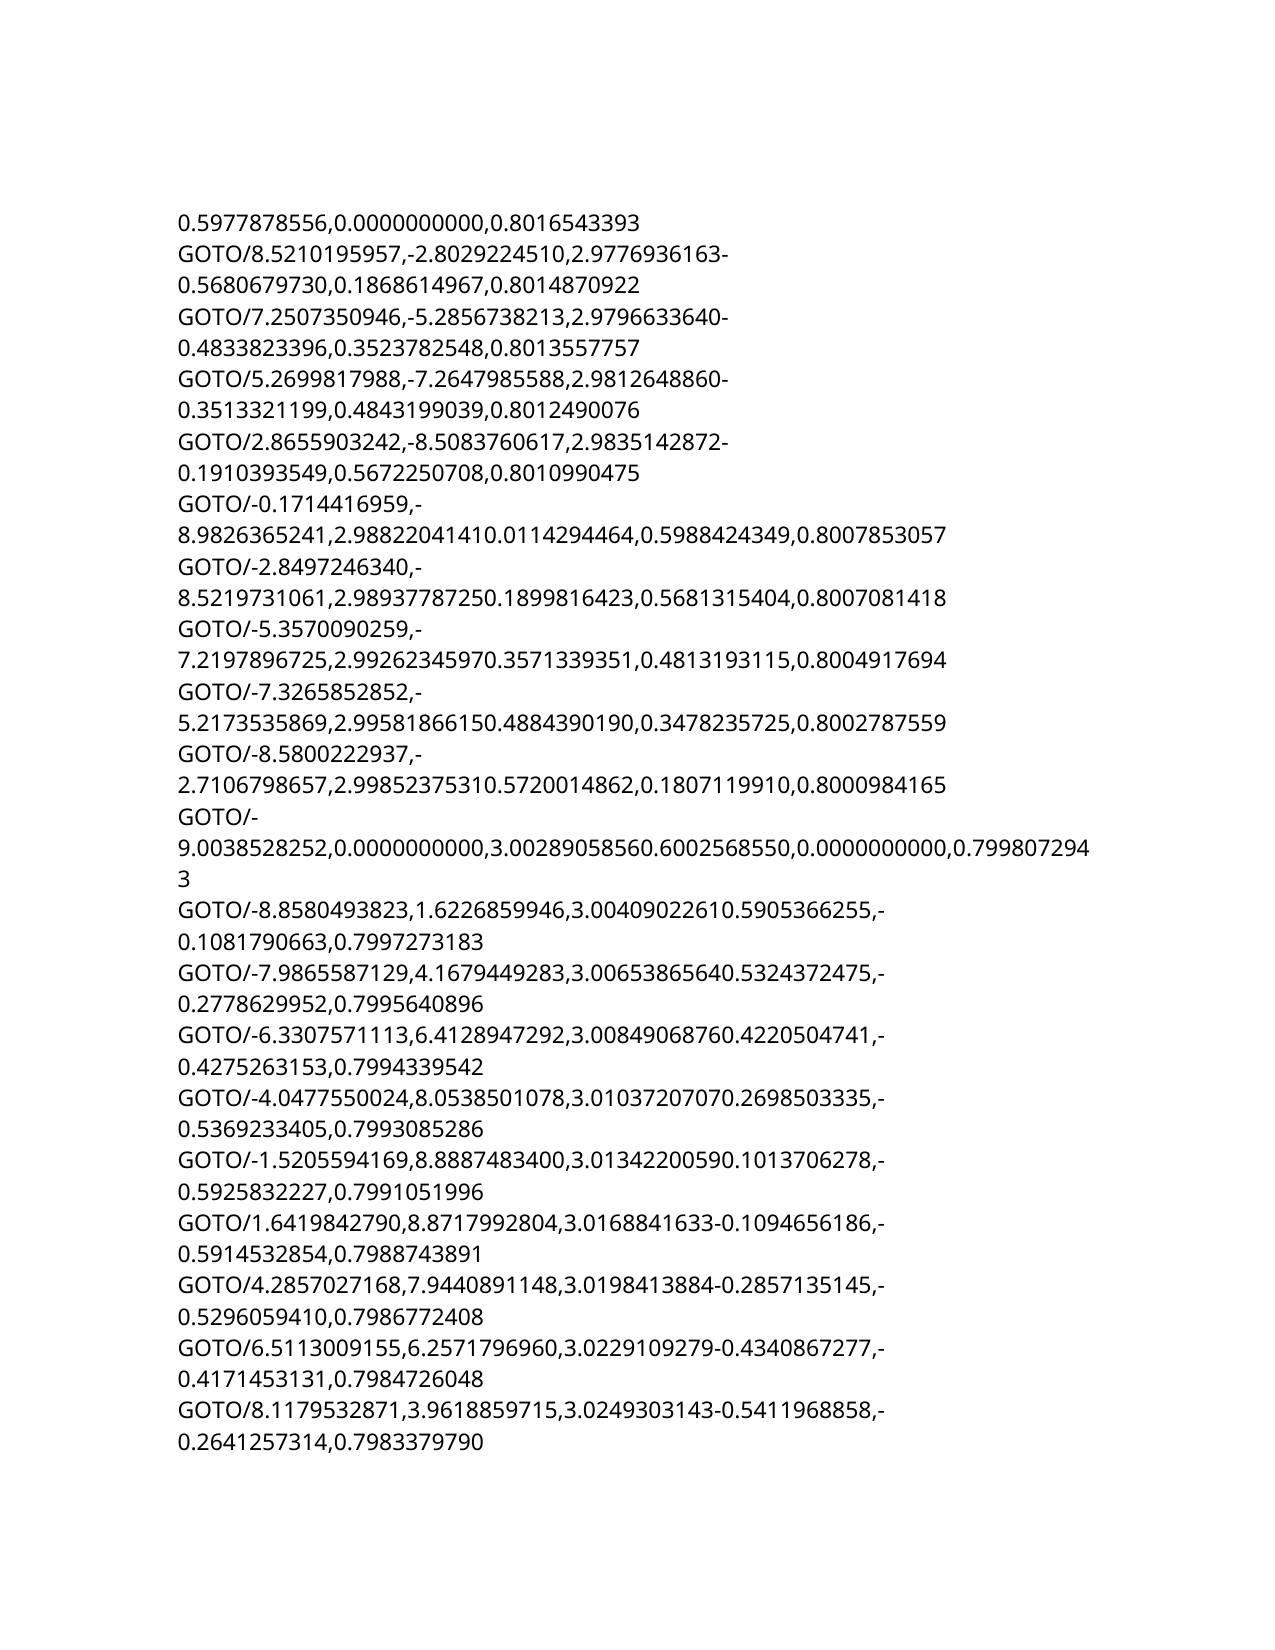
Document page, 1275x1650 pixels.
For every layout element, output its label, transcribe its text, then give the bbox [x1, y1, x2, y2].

text GOTO/8.1179532871,3.9618859715,3.0249303143-0.5411968858,-0.2641257314,0.7983379790 [177, 1394, 1098, 1457]
text GOTO/-2.8497246340,-8.5219731061,2.98937787250.1899816423,0.5681315404,0.8007081418 [177, 551, 1098, 613]
text GOTO/1.6419842790,8.8717992804,3.0168841633-0.1094656186,-0.5914532854,0.7988743891 [177, 1207, 1098, 1269]
text GOTO/4.2857027168,7.9440891148,3.0198413884-0.2857135145,-0.5296059410,0.7986772408 [177, 1269, 1098, 1332]
text GOTO/-5.3570090259,-7.2197896725,2.99262345970.3571339351,0.4813193115,0.8004917694 [177, 613, 1098, 676]
text GOTO/-1.5205594169,8.8887483400,3.01342200590.1013706278,-0.5925832227,0.7991051996 [177, 1144, 1098, 1207]
text GOTO/-7.9865587129,4.1679449283,3.00653865640.5324372475,-0.2778629952,0.7995640896 [177, 957, 1098, 1019]
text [177, 207, 1098, 238]
text GOTO/7.2507350946,-5.2856738213,2.9796633640-0.4833823396,0.3523782548,0.8013557757 [177, 301, 1098, 363]
text GOTO/-7.3265852852,-5.2173535869,2.99581866150.4884390190,0.3478235725,0.8002787559 [177, 676, 1098, 738]
text GOTO/-4.0477550024,8.0538501078,3.01037207070.2698503335,-0.5369233405,0.7993085286 [177, 1082, 1098, 1144]
text GOTO/6.5113009155,6.2571796960,3.0229109279-0.4340867277,-0.4171453131,0.7984726048 [177, 1332, 1098, 1394]
text GOTO/8.5210195957,-2.8029224510,2.9776936163-0.5680679730,0.1868614967,0.8014870922 [177, 238, 1098, 301]
text GOTO/-9.0038528252,0.0000000000,3.00289058560.6002568550,0.0000000000,0.7998072943 [177, 801, 1098, 894]
text GOTO/-8.8580493823,1.6226859946,3.00409022610.5905366255,-0.1081790663,0.7997273183 [177, 894, 1098, 957]
text GOTO/-6.3307571113,6.4128947292,3.00849068760.4220504741,-0.4275263153,0.7994339542 [177, 1019, 1098, 1082]
text GOTO/5.2699817988,-7.2647985588,2.9812648860-0.3513321199,0.4843199039,0.8012490076 [177, 363, 1098, 426]
text GOTO/-0.1714416959,-8.9826365241,2.98822041410.0114294464,0.5988424349,0.8007853057 [177, 488, 1098, 551]
text GOTO/2.8655903242,-8.5083760617,2.9835142872-0.1910393549,0.5672250708,0.8010990475 [177, 426, 1098, 488]
text GOTO/-8.5800222937,-2.7106798657,2.99852375310.5720014862,0.1807119910,0.8000984165 [177, 738, 1098, 801]
